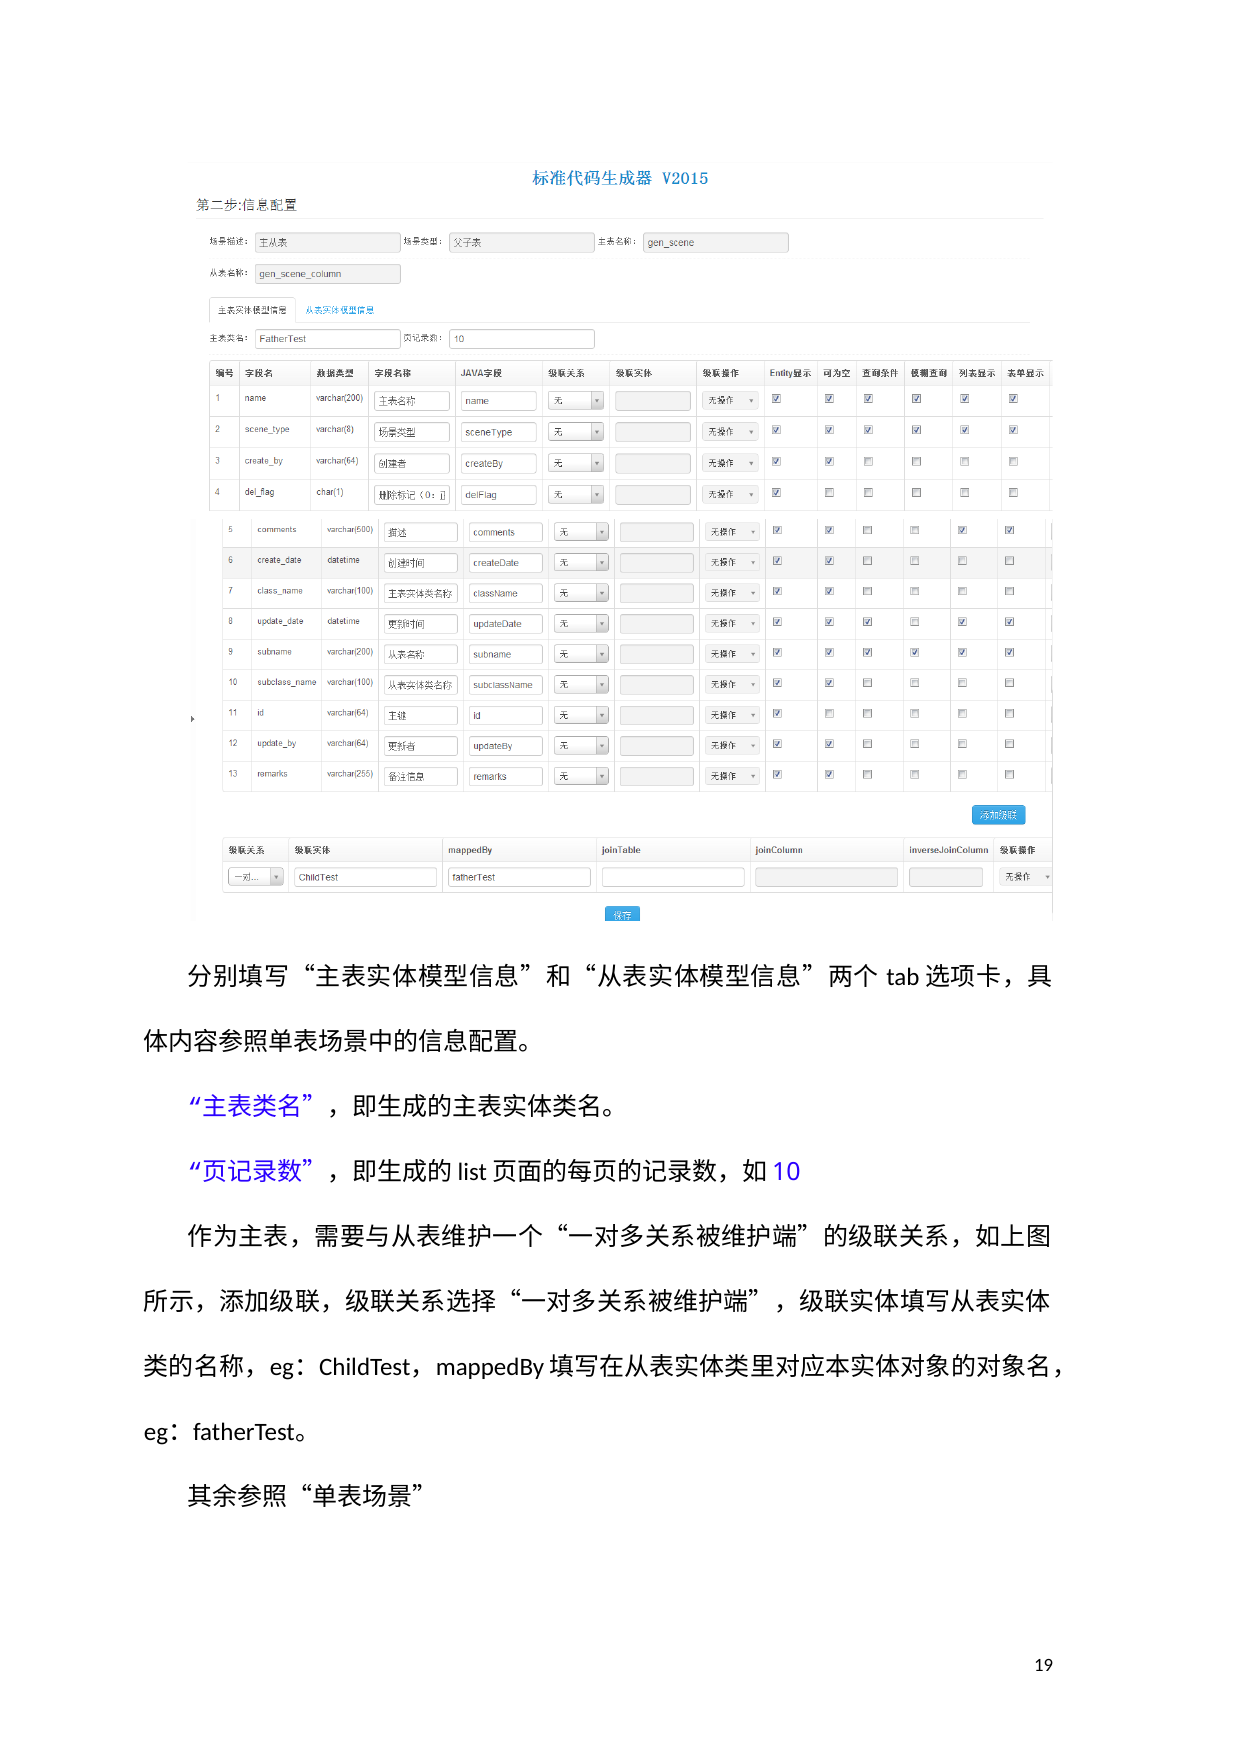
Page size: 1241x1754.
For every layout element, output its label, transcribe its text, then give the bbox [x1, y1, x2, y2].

picture [187, 162, 1053, 511]
text 分别填写“主表实体模型信息”和“从表实体模型信息”两个tab选项卡，具体内容参照单表场景中的信息配置。 [144, 942, 1053, 1072]
picture [187, 519, 1053, 921]
text 其余参照“单表场景” [144, 1462, 1053, 1527]
text “主表类名”，即生成的主表实体类名。 [144, 1072, 1053, 1137]
text 作为主表，需要与从表维护一个“一对多关系被维护端”的级联关系，如上图所示，添加级联，级联关系选择“一对多关系被维护端”，级联实体填写从表实体类的名称，eg：ChildTest，mappedBy填写在从表实体类里对应本实体对象的对象名，eg：fatherTest。 [144, 1202, 1053, 1462]
text “页记录数”，即生成的list页面的每页的记录数，如10 [144, 1137, 1053, 1202]
